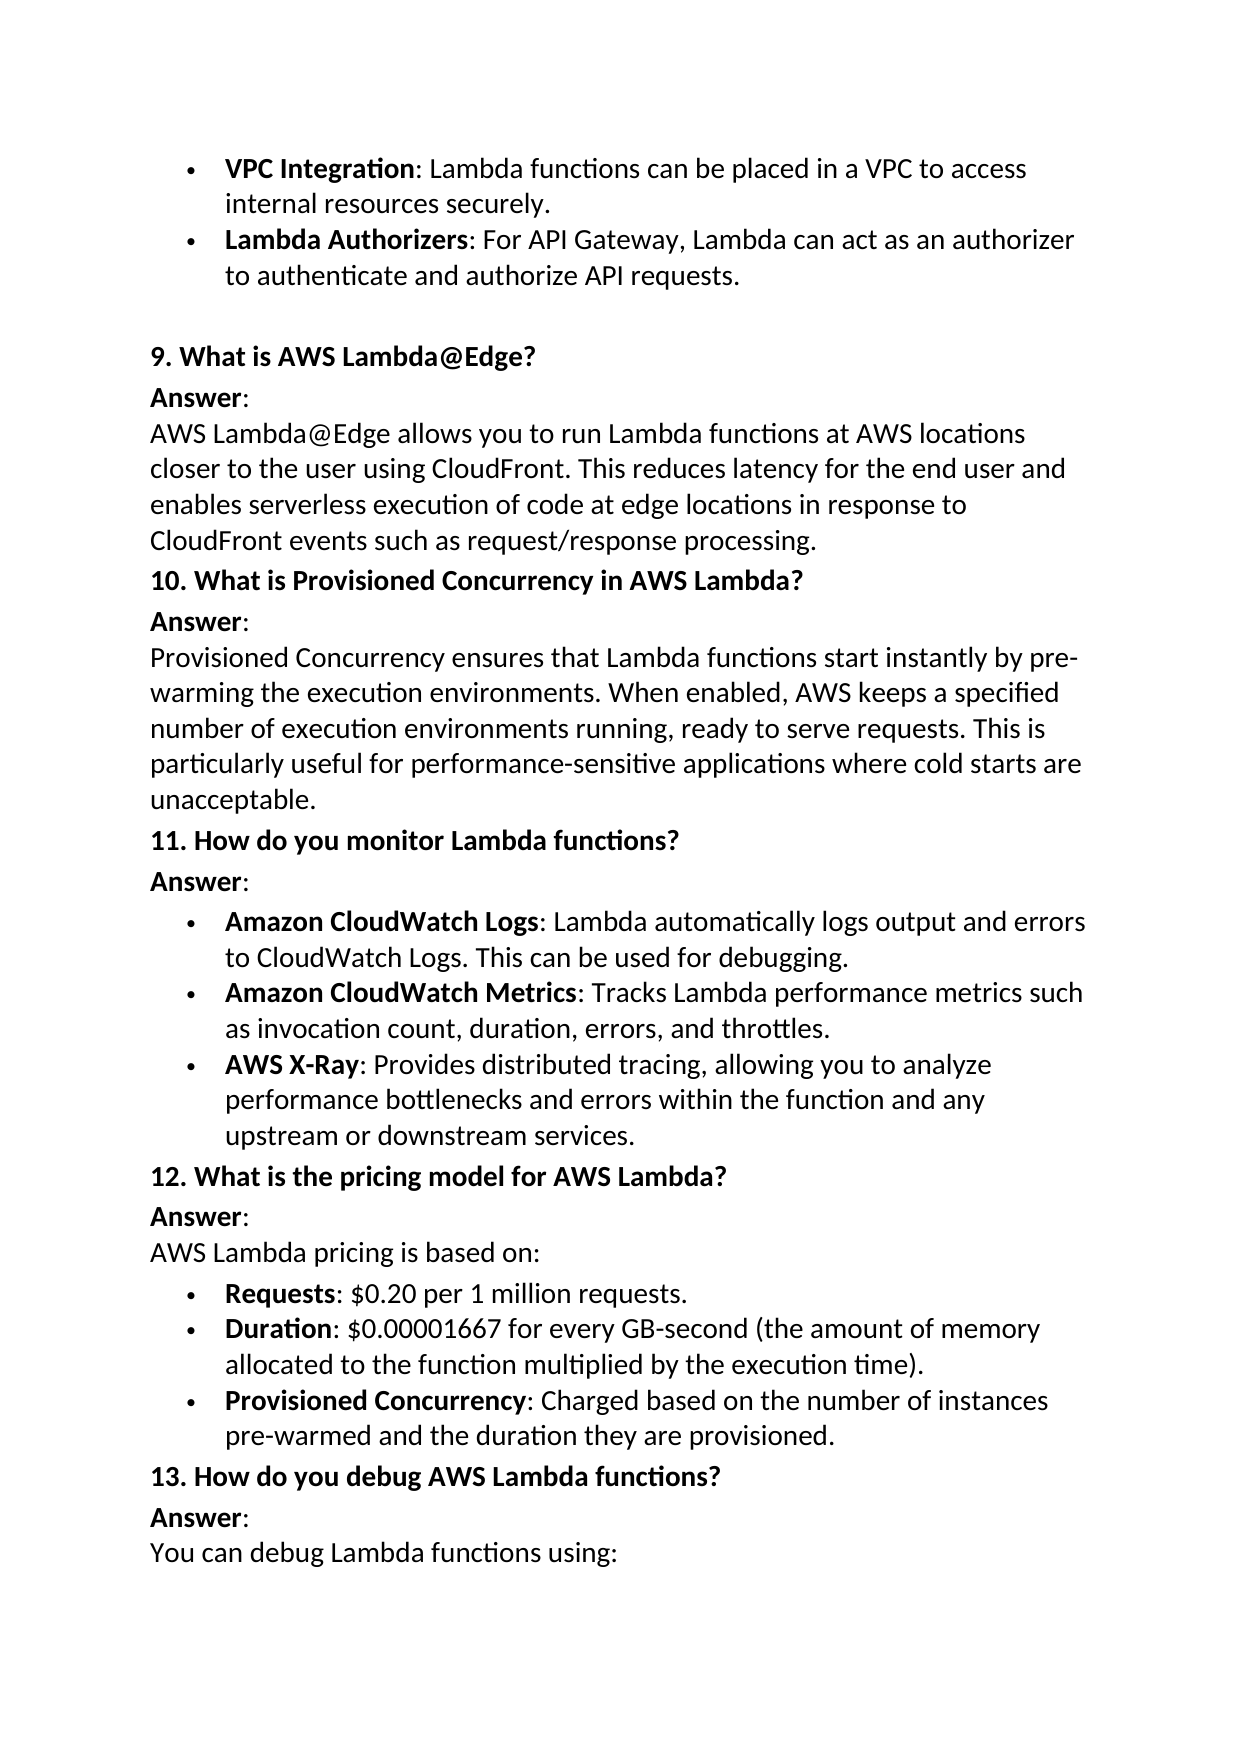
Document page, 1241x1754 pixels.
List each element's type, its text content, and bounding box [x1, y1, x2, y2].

text Answer: Provisioned Concurrency ensures that Lambda functions start instantly by pre-warming the execution environments. When enabled, AWS keeps a specified number of execution environments running, ready to serve requests. This is particularly useful for performance-sensitive applications where cold starts are unacceptable. [150, 603, 1090, 817]
text 9. What is AWS Lambda@Edge? [150, 338, 1090, 374]
text 10. What is Provisioned Concurrency in AWS Lambda? [150, 562, 1090, 598]
text Answer: You can debug Lambda functions using: [150, 1499, 1090, 1570]
list AWS X-Ray: Provides distributed tracing, allowing you to analyze performance bottlenecks and errors within the function and any upstream or downstream services. [187, 1046, 1090, 1153]
list Requests: $0.20 per 1 million requests. [187, 1275, 1090, 1311]
text 13. How do you debug AWS Lambda functions? [150, 1458, 1090, 1494]
list Provisioned Concurrency: Charged based on the number of instances pre-warmed and the duration they are provisioned. [187, 1382, 1090, 1453]
text 11. How do you monitor Lambda functions? [150, 822, 1090, 857]
list Lambda Authorizers: For API Gateway, Lambda can act as an authorizer to authenticate and authorize API requests. [187, 221, 1090, 292]
text 12. What is the pricing model for AWS Lambda? [150, 1158, 1090, 1193]
text Answer: [150, 863, 1090, 898]
text Answer: AWS Lambda pricing is based on: [150, 1198, 1090, 1270]
list Duration: $0.00001667 for every GB-second (the amount of memory allocated to the function multiplied by the execution time). [187, 1311, 1090, 1382]
text Answer: AWS Lambda@Edge allows you to run Lambda functions at AWS locations closer to the user using CloudFront. This reduces latency for the end user and enables serverless execution of code at edge locations in response to CloudFront events such as request/response processing. [150, 379, 1090, 557]
list Amazon CloudWatch Logs: Lambda automatically logs output and errors to CloudWatch Logs. This can be used for debugging. [187, 903, 1090, 974]
list Amazon CloudWatch Metrics: Tracks Lambda performance metrics such as invocation count, duration, errors, and throttles. [187, 974, 1090, 1046]
list VPC Integration: Lambda functions can be placed in a VPC to access internal resources securely. [187, 150, 1090, 221]
